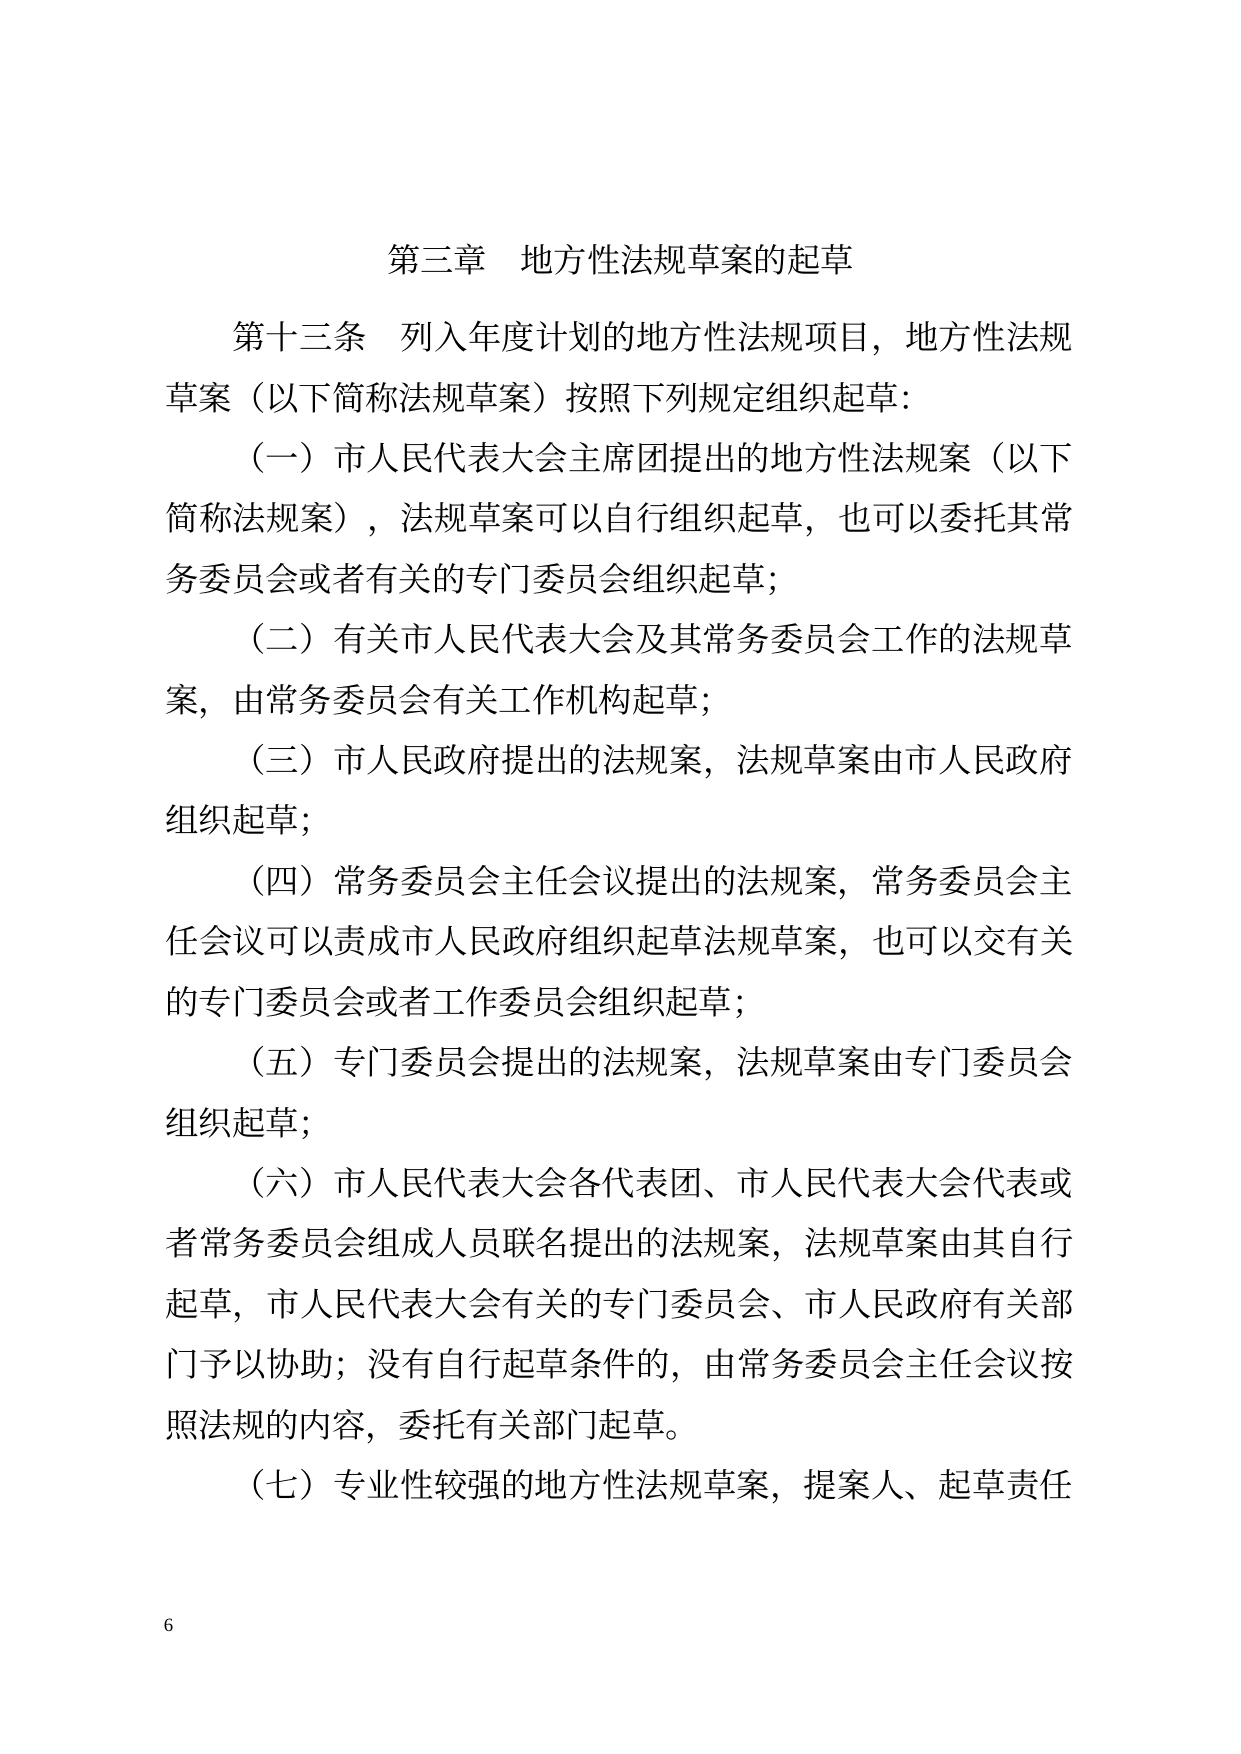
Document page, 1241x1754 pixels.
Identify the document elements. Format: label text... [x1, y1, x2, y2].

text 第十三条 列入年度计划的地方性法规项目，地方性法规草案（以下简称法规草案）按照下列规定组织起草： [165, 301, 1075, 422]
text （三）市人民政府提出的法规案，法规草案由市人民政府组织起草； [165, 724, 1075, 845]
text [165, 1449, 1075, 1509]
text （一）市人民代表大会主席团提出的地方性法规案（以下简称法规案），法规草案可以自行组织起草，也可以委托其常务委员会或者有关的专门委员会组织起草； [165, 422, 1075, 603]
text （五）专门委员会提出的法规案，法规草案由专门委员会组织起草； [165, 1026, 1075, 1147]
text （六）市人民代表大会各代表团、市人民代表大会代表或者常务委员会组成人员联名提出的法规案，法规草案由其自行起草，市人民代表大会有关的专门委员会、市人民政府有关部门予以协助；没有自行起草条件的，由常务委员会主任会议按照法规的内容，委托有关部门起草。 [165, 1147, 1075, 1449]
text （四）常务委员会主任会议提出的法规案，常务委员会主任会议可以责成市人民政府组织起草法规草案，也可以交有关的专门委员会或者工作委员会组织起草； [165, 845, 1075, 1026]
text （二）有关市人民代表大会及其常务委员会工作的法规草案，由常务委员会有关工作机构起草； [165, 603, 1075, 724]
text 第三章 地方性法规草案的起草 [165, 224, 1075, 285]
